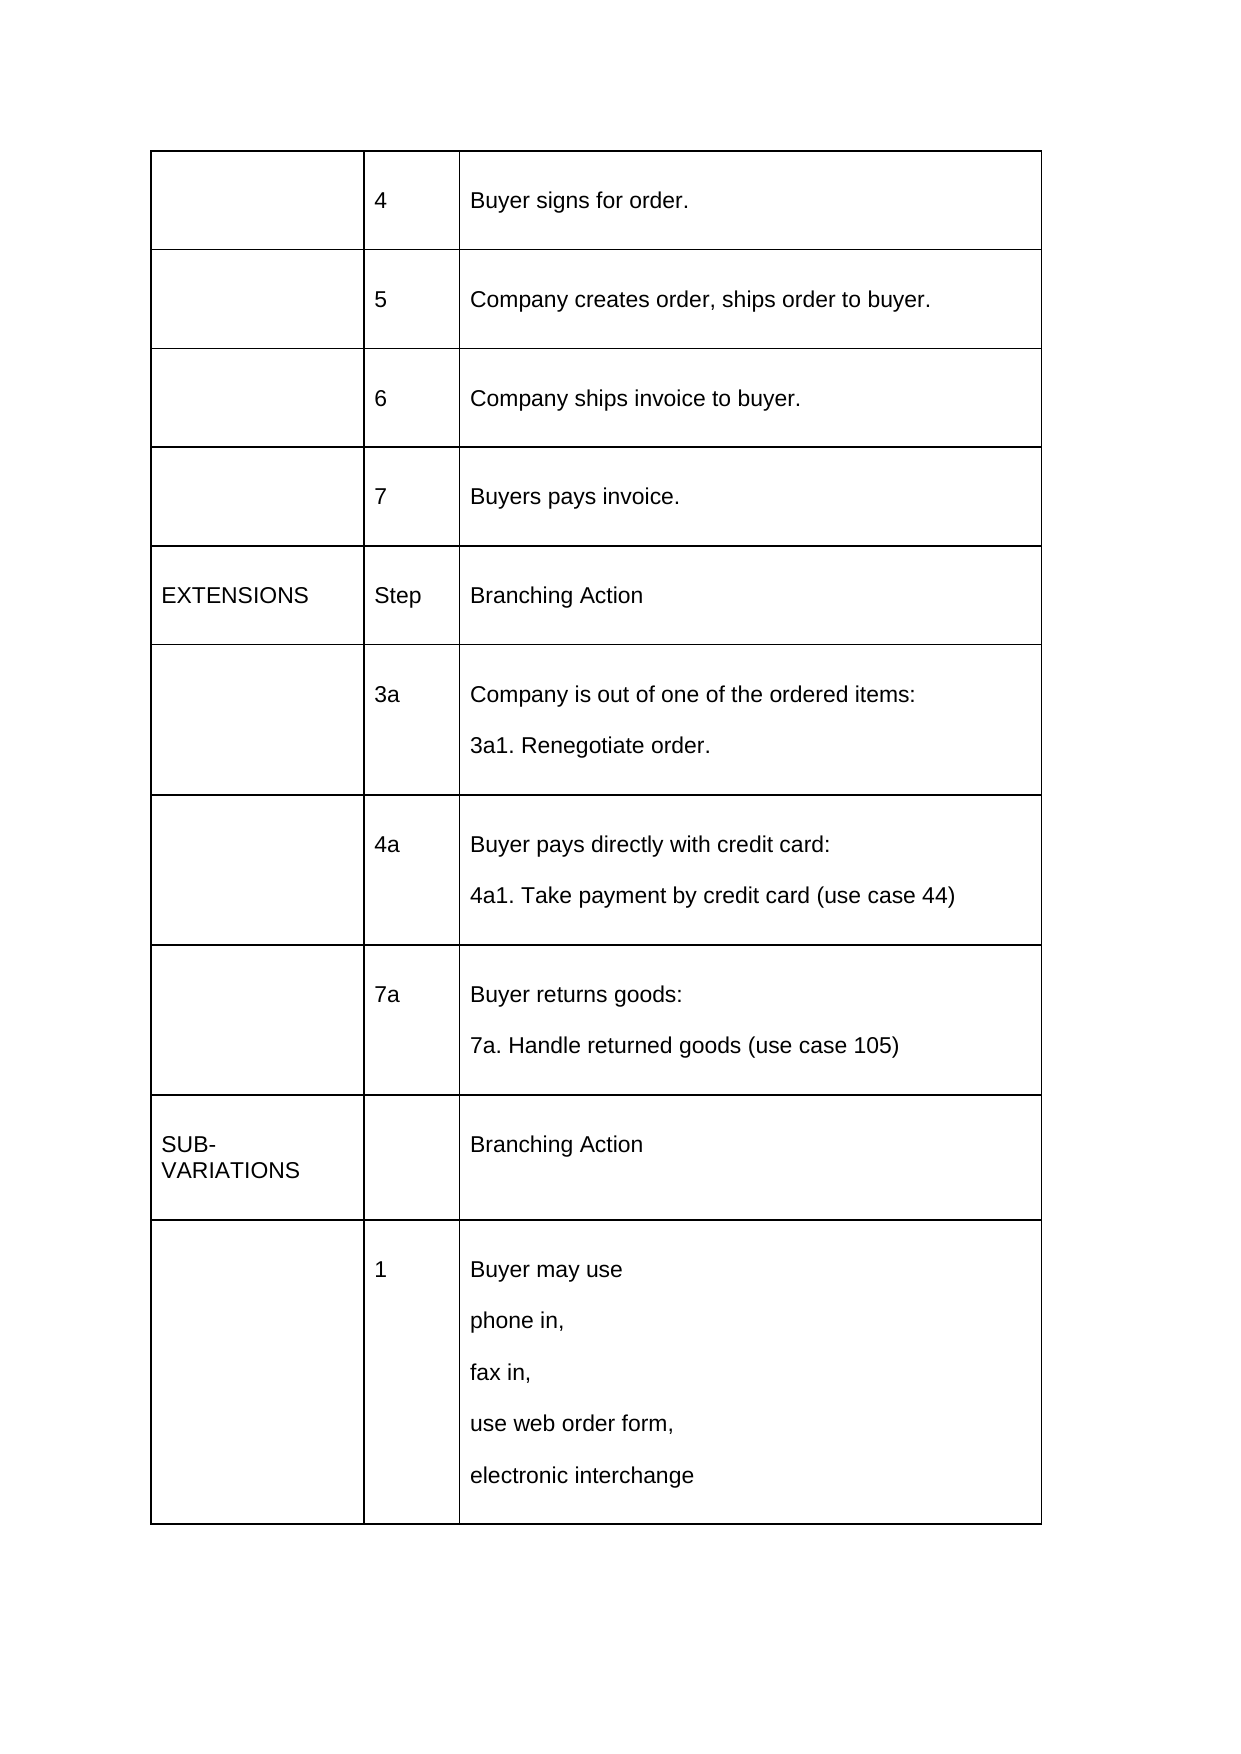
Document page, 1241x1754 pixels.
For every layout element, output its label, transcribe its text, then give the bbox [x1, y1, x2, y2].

table_cell [365, 1096, 459, 1219]
table_cell Branching Action [460, 547, 1041, 644]
table_cell SUB-VARIATIONS [152, 1096, 363, 1219]
table_cell Branching Action [460, 1096, 1041, 1219]
table_cell [152, 796, 363, 944]
table_cell Buyer may use phone in, fax in, use web order form, electronic interchange [460, 1221, 1041, 1523]
table_cell 6 [365, 349, 459, 446]
table_cell 1 [365, 1221, 459, 1523]
table_cell 4a [365, 796, 459, 944]
table_cell [152, 448, 363, 545]
table_cell 7a [365, 946, 459, 1094]
table_cell Buyer signs for order. [460, 152, 1041, 249]
table_cell [152, 1221, 363, 1523]
table_cell [152, 645, 363, 794]
table_cell [152, 250, 363, 347]
table_cell 4 [365, 152, 459, 249]
table_cell Buyer returns goods: 7a. Handle returned goods (use case 105) [460, 946, 1041, 1094]
table_cell Buyers pays invoice. [460, 448, 1041, 545]
table_cell Buyer pays directly with credit card: 4a1. Take payment by credit card (use case 44) [460, 796, 1041, 944]
table_cell [152, 349, 363, 446]
table_cell Company creates order, ships order to buyer. [460, 250, 1041, 347]
table_cell [152, 946, 363, 1094]
table_cell [152, 152, 363, 249]
table_cell 3a [365, 645, 459, 794]
table_cell Company ships invoice to buyer. [460, 349, 1041, 446]
table_cell EXTENSIONS [152, 547, 363, 644]
table_cell Company is out of one of the ordered items: 3a1. Renegotiate order. [460, 645, 1041, 794]
table_cell Step [365, 547, 459, 644]
table_cell 7 [365, 448, 459, 545]
table_cell 5 [365, 250, 459, 347]
